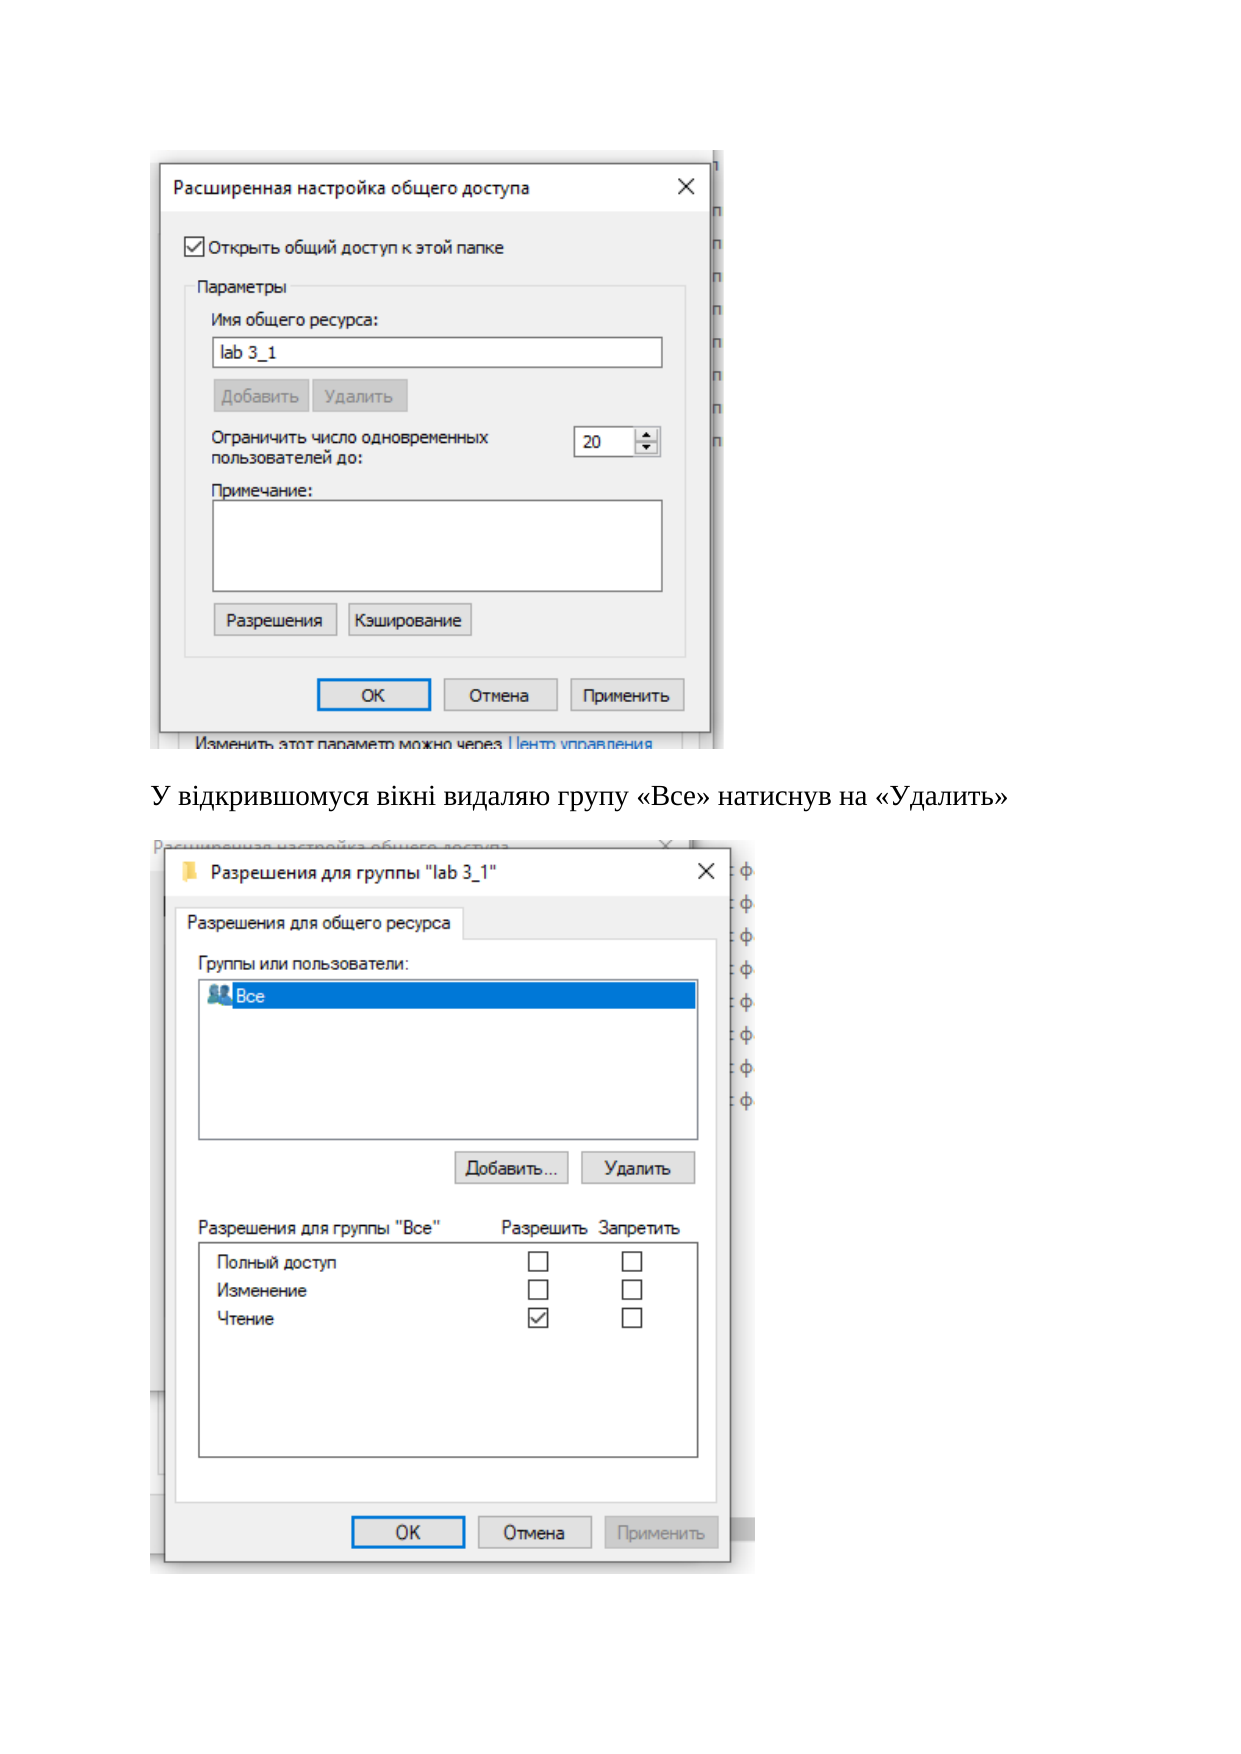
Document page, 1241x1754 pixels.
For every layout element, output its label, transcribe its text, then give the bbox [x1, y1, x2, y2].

text У відкрившомуся вікні видаляю групу «Все» натиснув на «Удалить» [150, 778, 1090, 811]
picture [150, 150, 724, 749]
picture [150, 840, 755, 1574]
